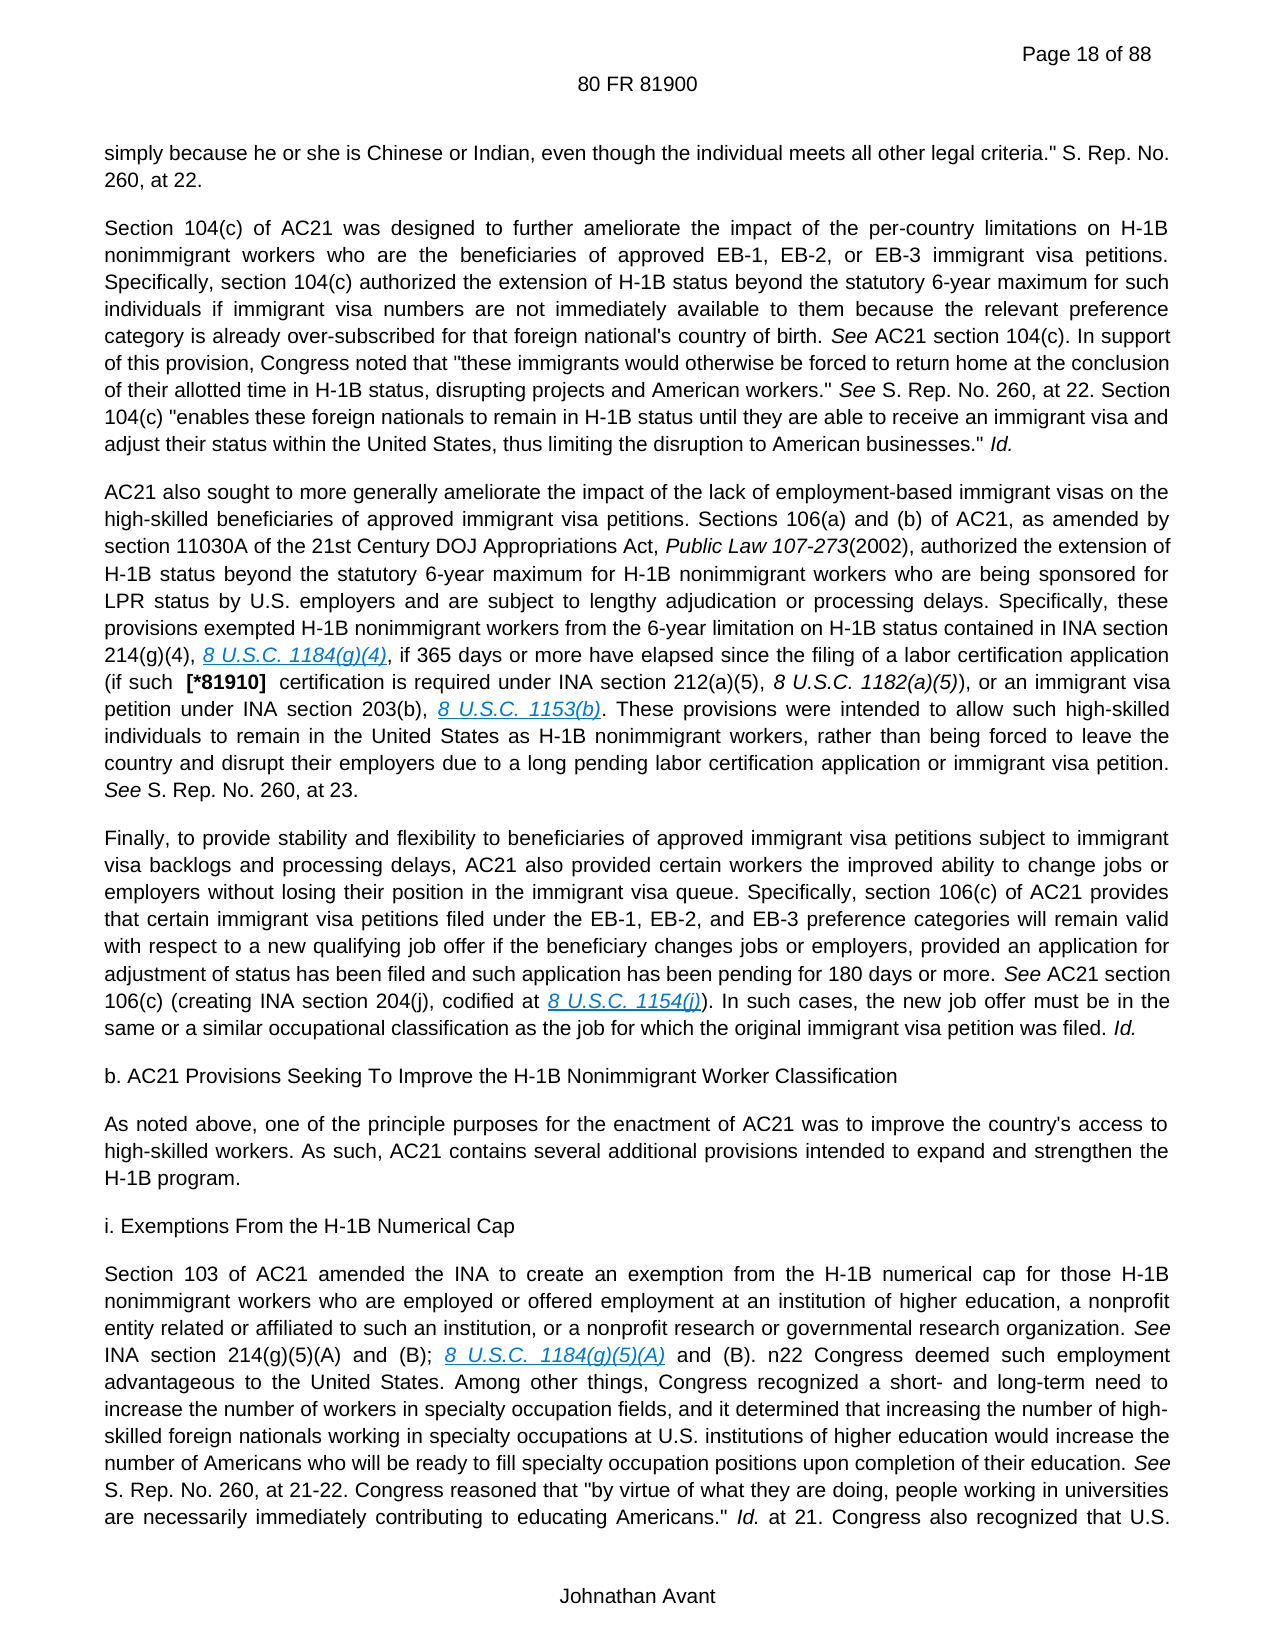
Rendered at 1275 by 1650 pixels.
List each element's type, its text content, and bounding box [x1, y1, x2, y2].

text i. Exemptions From the H-1B Numerical Cap [104, 1210, 1171, 1237]
text Section 104(c) of AC21 was designed to further ameliorate the impact of the per-country limitations on H-1B nonimmigrant workers who are the beneficiaries of approved EB-1, EB-2, or EB-3 immigrant visa petitions. Specifically, section 104(c) authorized the extension of H-1B status beyond the statutory 6-year maximum for such individuals if immigrant visa numbers are not immediately available to them because the relevant preference category is already over-subscribed for that foreign national's country of birth. See AC21 section 104(c). In support of this provision, Congress noted that "these immigrants would otherwise be forced to return home at the conclusion of their allotted time in H-1B status, disrupting projects and American workers." See S. Rep. No. 260, at 22. Section 104(c) "enables these foreign nationals to remain in H-1B status until they are able to receive an immigrant visa and adjust their status within the United States, thus limiting the disruption to American businesses." Id. [104, 212, 1171, 456]
text AC21 also sought to more generally ameliorate the impact of the lack of employment-based immigrant visas on the high-skilled beneficiaries of approved immigrant visa petitions. Sections 106(a) and (b) of AC21, as amended by section 11030A of the 21st Century DOJ Appropriations Act, Public Law 107-273(2002), authorized the extension of H-1B status beyond the statutory 6-year maximum for H-1B nonimmigrant workers who are being sponsored for LPR status by U.S. employers and are subject to lengthy adjudication or processing delays. Specifically, these provisions exempted H-1B nonimmigrant workers from the 6-year limitation on H-1B status contained in INA section 214(g)(4), 8 U.S.C. 1184(g)(4), if 365 days or more have elapsed since the filing of a labor certification application (if such [*81910] certification is required under INA section 212(a)(5), 8 U.S.C. 1182(a)(5)), or an immigrant visa petition under INA section 203(b), 8 U.S.C. 1153(b). These provisions were intended to allow such high-skilled individuals to remain in the United States as H-1B nonimmigrant workers, rather than being forced to leave the country and disrupt their employers due to a long pending labor certification application or immigrant visa petition. See S. Rep. No. 260, at 23. [104, 477, 1171, 802]
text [104, 1258, 1171, 1529]
text Finally, to provide stability and flexibility to beneficiaries of approved immigrant visa petitions subject to immigrant visa backlogs and processing delays, AC21 also provided certain workers the improved ability to change jobs or employers without losing their position in the immigrant visa queue. Specifically, section 106(c) of AC21 provides that certain immigrant visa petitions filed under the EB-1, EB-2, and EB-3 preference categories will remain valid with respect to a new qualifying job offer if the beneficiary changes jobs or employers, provided an application for adjustment of status has been filed and such application has been pending for 180 days or more. See AC21 section 106(c) (creating INA section 204(j), codified at 8 U.S.C. 1154(j)). In such cases, the new job offer must be in the same or a similar occupational classification as the job for which the original immigrant visa petition was filed. Id. [104, 823, 1171, 1039]
text b. AC21 Provisions Seeking To Improve the H-1B Nonimmigrant Worker Classification [104, 1060, 1171, 1087]
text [104, 137, 1171, 192]
text As noted above, one of the principle purposes for the enactment of AC21 was to improve the country's access to high-skilled workers. As such, AC21 contains several additional provisions intended to expand and strengthen the H-1B program. [104, 1108, 1171, 1189]
